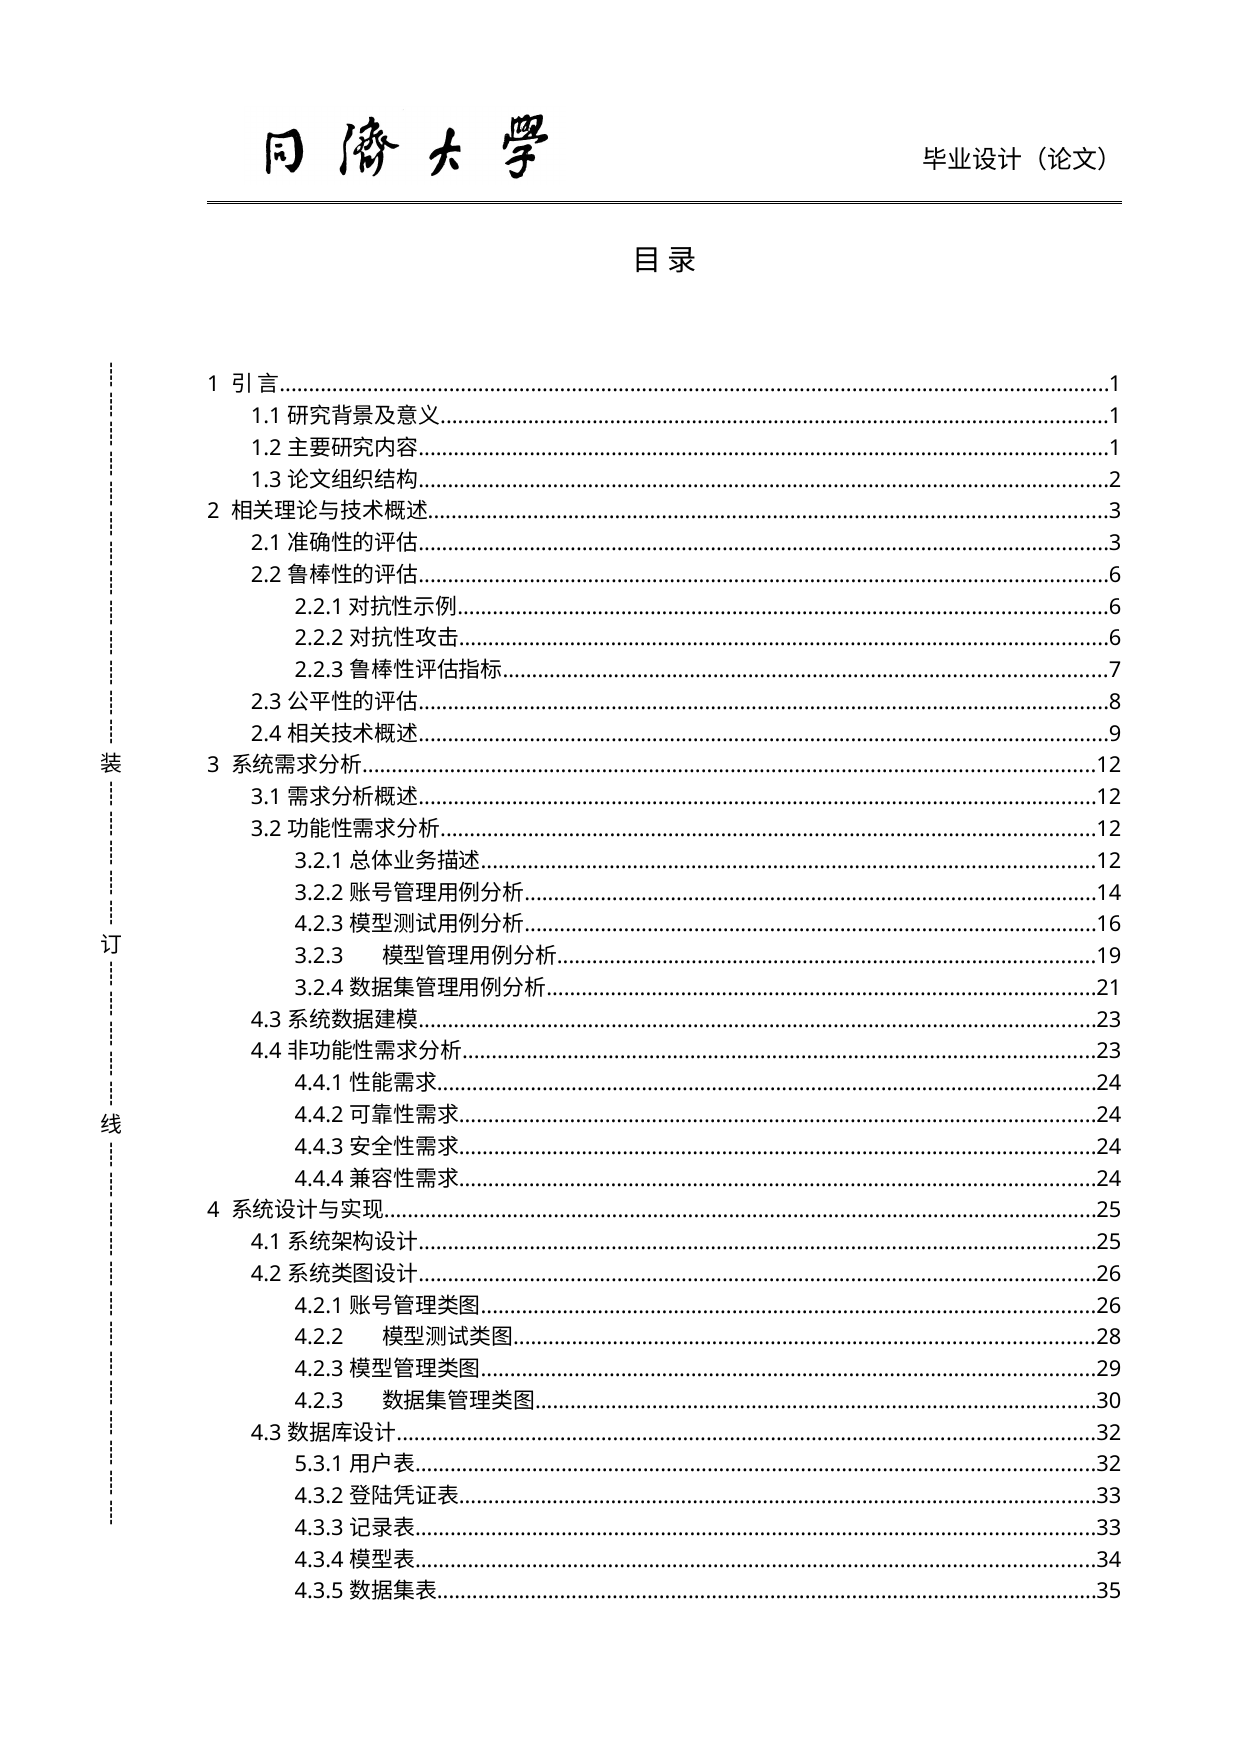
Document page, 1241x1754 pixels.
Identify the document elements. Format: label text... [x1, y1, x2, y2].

picture [244, 106, 566, 185]
text 目 录 [207, 240, 1122, 278]
